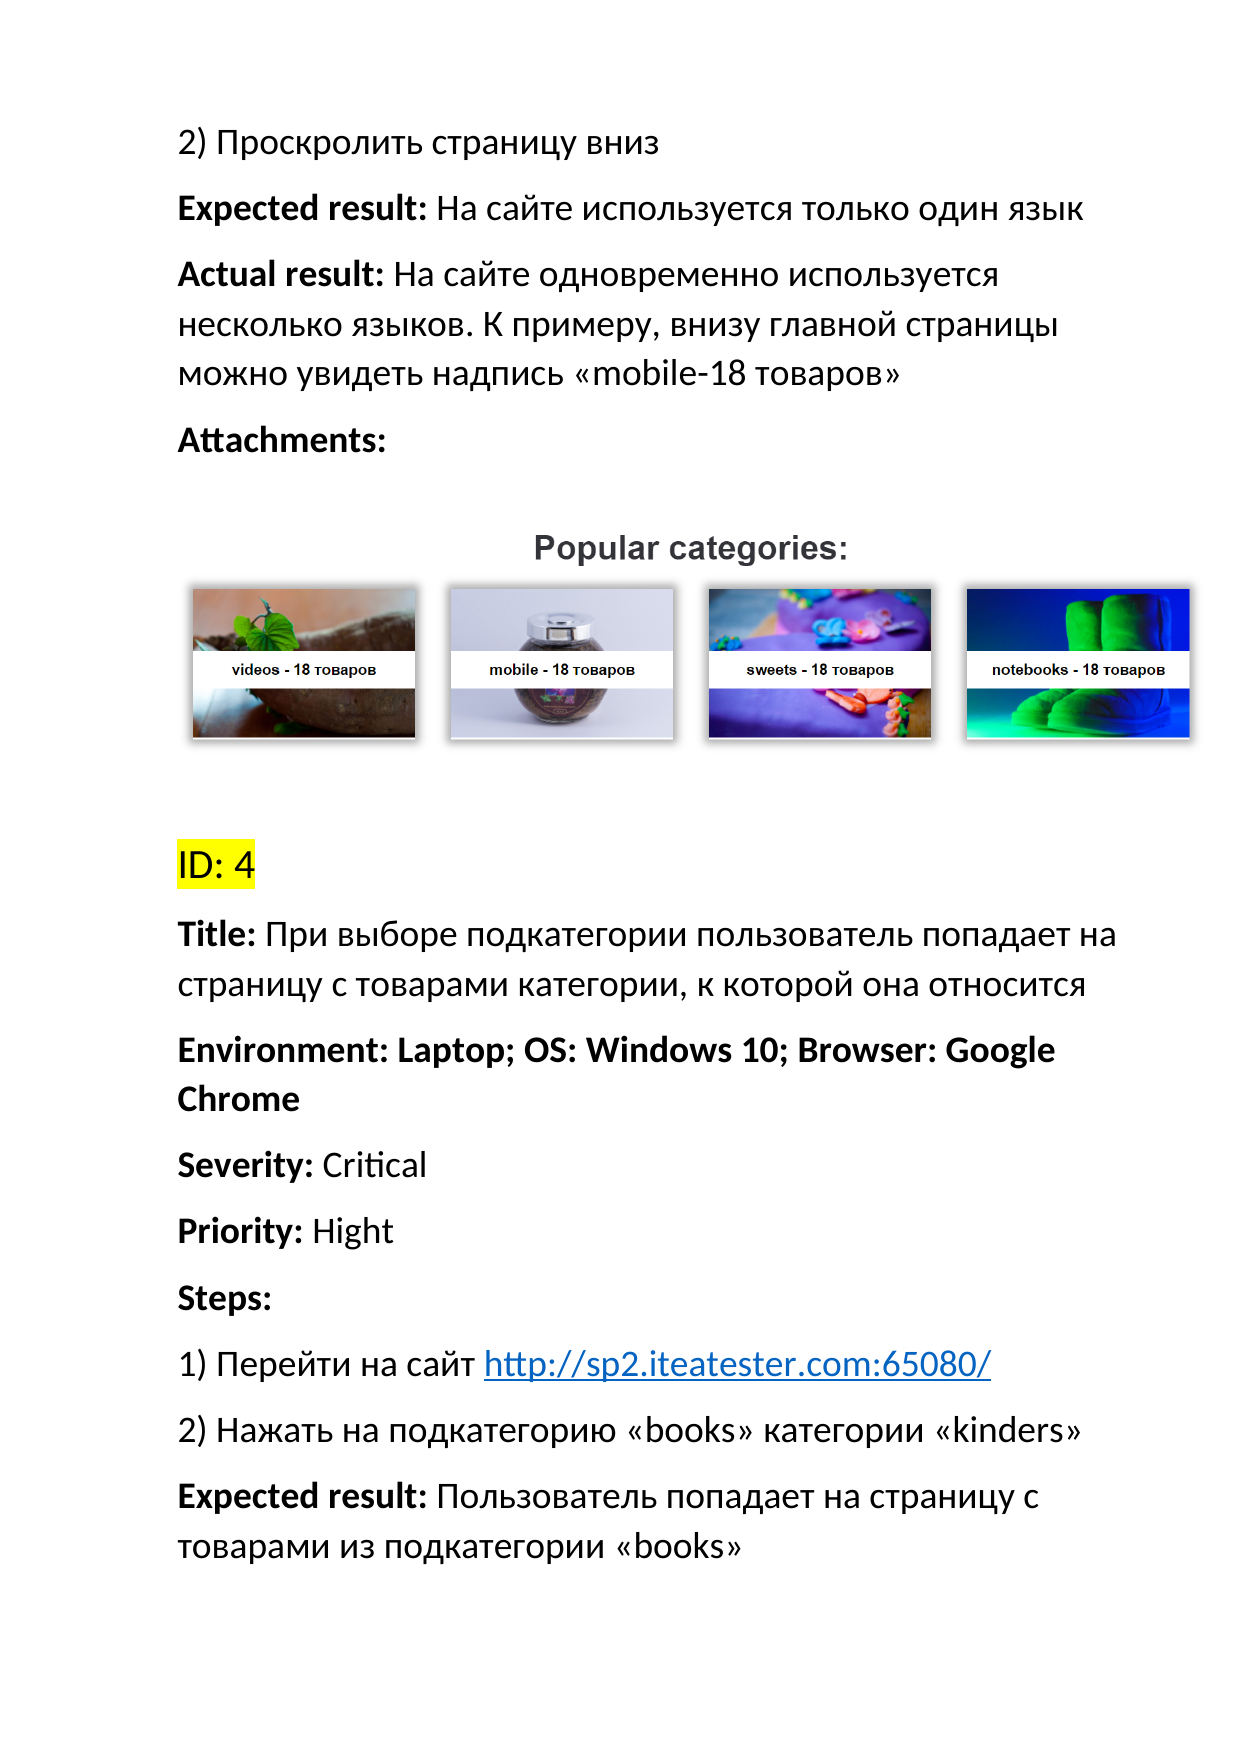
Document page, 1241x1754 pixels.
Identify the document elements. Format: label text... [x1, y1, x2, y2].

picture [177, 511, 1208, 754]
text ID: 4 [177, 838, 1152, 889]
text Steps: [177, 1274, 1152, 1319]
text 1) Перейти на сайт http://sp2.iteatester.com:65080/ [177, 1340, 1152, 1386]
text Title: При выборе подкатегории пользователь попадает на страницу с товарами категории, к которой она относится [177, 910, 1152, 1005]
text Attachments: [177, 416, 1152, 461]
text Severity: Critical [177, 1141, 1152, 1187]
text 2) Проскролить страницу вниз [177, 118, 1152, 164]
text Priority: Hight [177, 1207, 1152, 1253]
text 2) Нажать на подкатегорию «books» категории «kinders» [177, 1406, 1152, 1452]
text Actual result: На сайте одновременно используется несколько языков. К примеру, внизу главной страницы можно увидеть надпись «mobile-18 товаров» [177, 250, 1152, 395]
text Expected result: Пользователь попадает на страницу с товарами из подкатегории «books» [177, 1472, 1152, 1567]
text Expected result: На сайте используется только один язык [177, 184, 1152, 230]
text Environment: Laptop; OS: Windows 10; Browser: Google Chrome [177, 1026, 1152, 1121]
